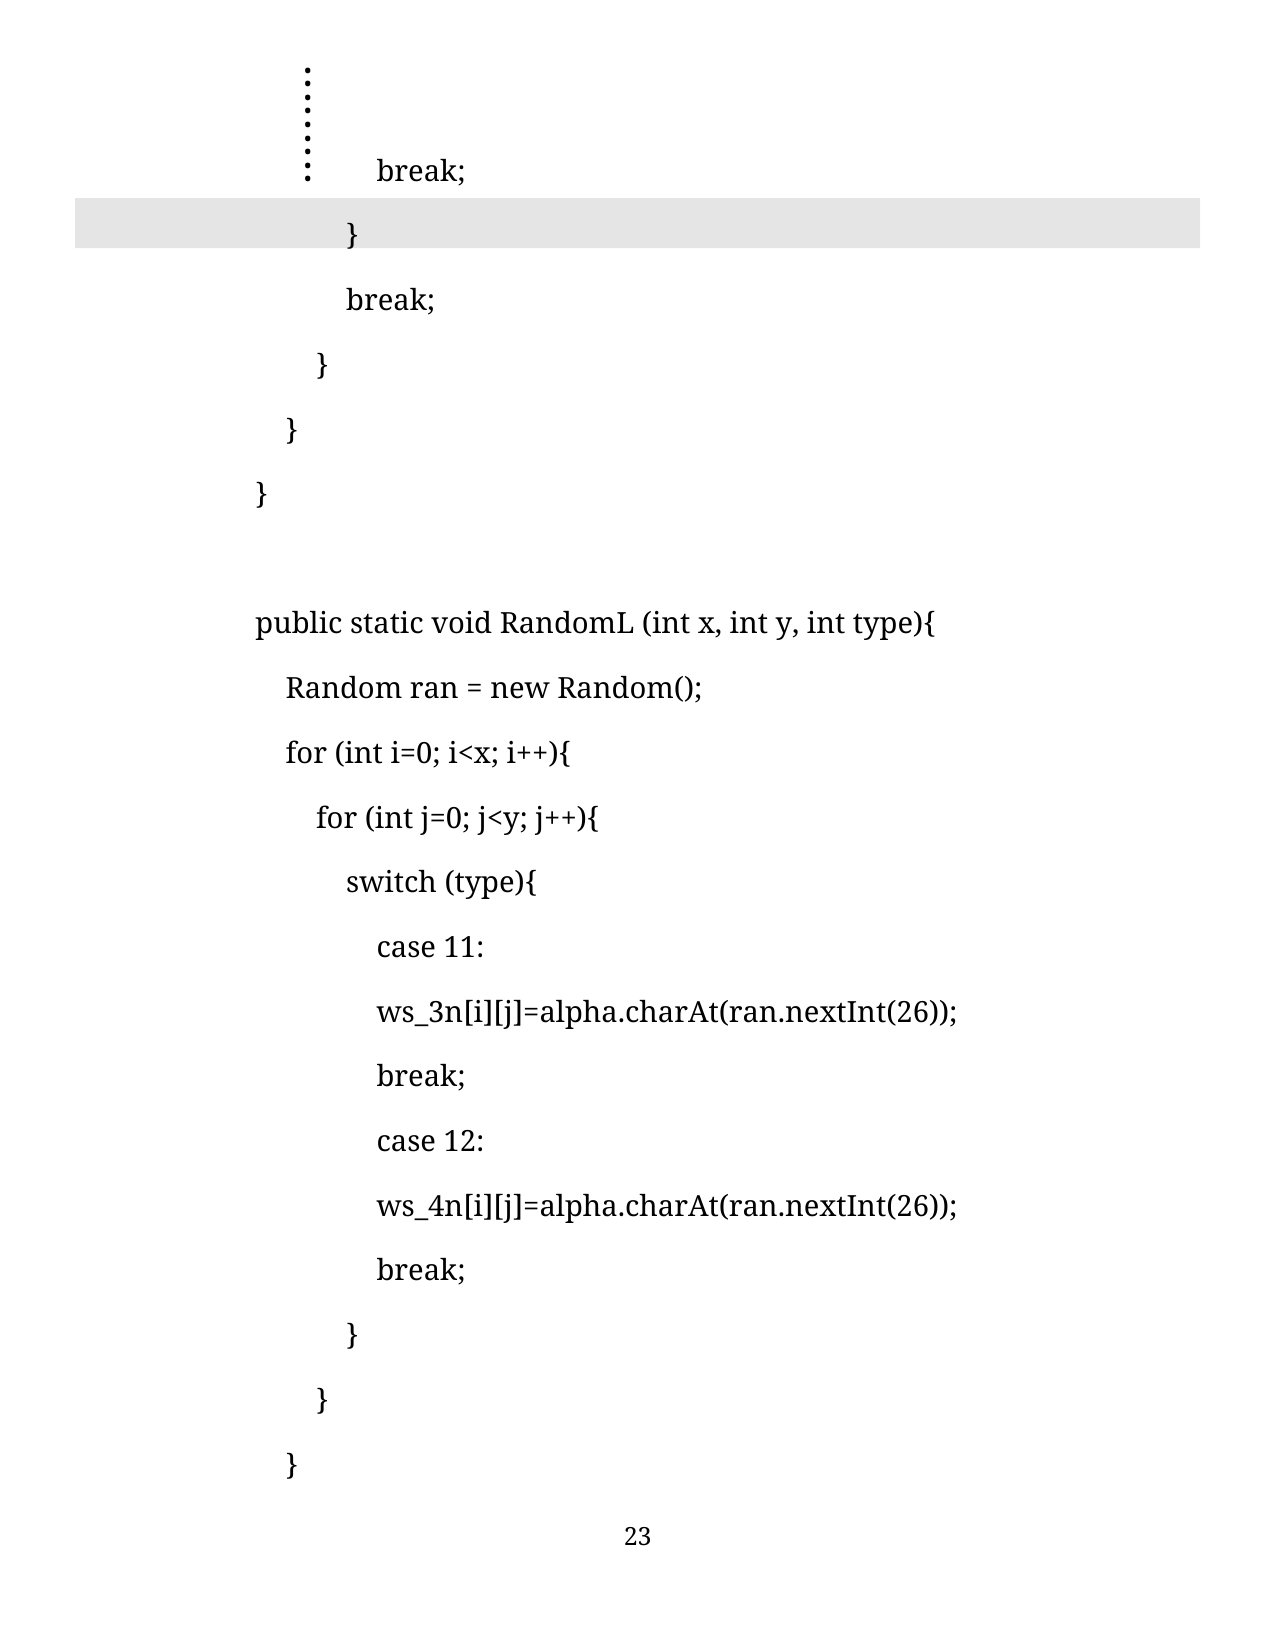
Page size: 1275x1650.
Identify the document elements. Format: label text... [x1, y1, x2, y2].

text public static void RandomL (int x, int y, int type){ [187, 603, 1087, 642]
text } [187, 473, 1087, 513]
text } [187, 409, 1087, 448]
text break; [187, 279, 1087, 319]
text ws_4n[i][j]=alpha.charAt(ran.nextInt(26)); [187, 1185, 1087, 1225]
text } [187, 1379, 1087, 1419]
text switch (type){ [187, 862, 1087, 901]
text } [187, 1314, 1087, 1354]
text case 11: [187, 926, 1087, 966]
text break; [187, 150, 1087, 190]
text } [187, 1444, 1087, 1483]
text for (int j=0; j<y; j++){ [187, 797, 1087, 837]
text } [187, 344, 1087, 384]
text ws_3n[i][j]=alpha.charAt(ran.nextInt(26)); [187, 991, 1087, 1031]
text break; [187, 1250, 1087, 1289]
text for (int i=0; i<x; i++){ [187, 732, 1087, 772]
text Random ran = new Random(); [187, 667, 1087, 707]
text case 12: [187, 1120, 1087, 1160]
text break; [187, 1056, 1087, 1095]
text } [187, 215, 1087, 254]
